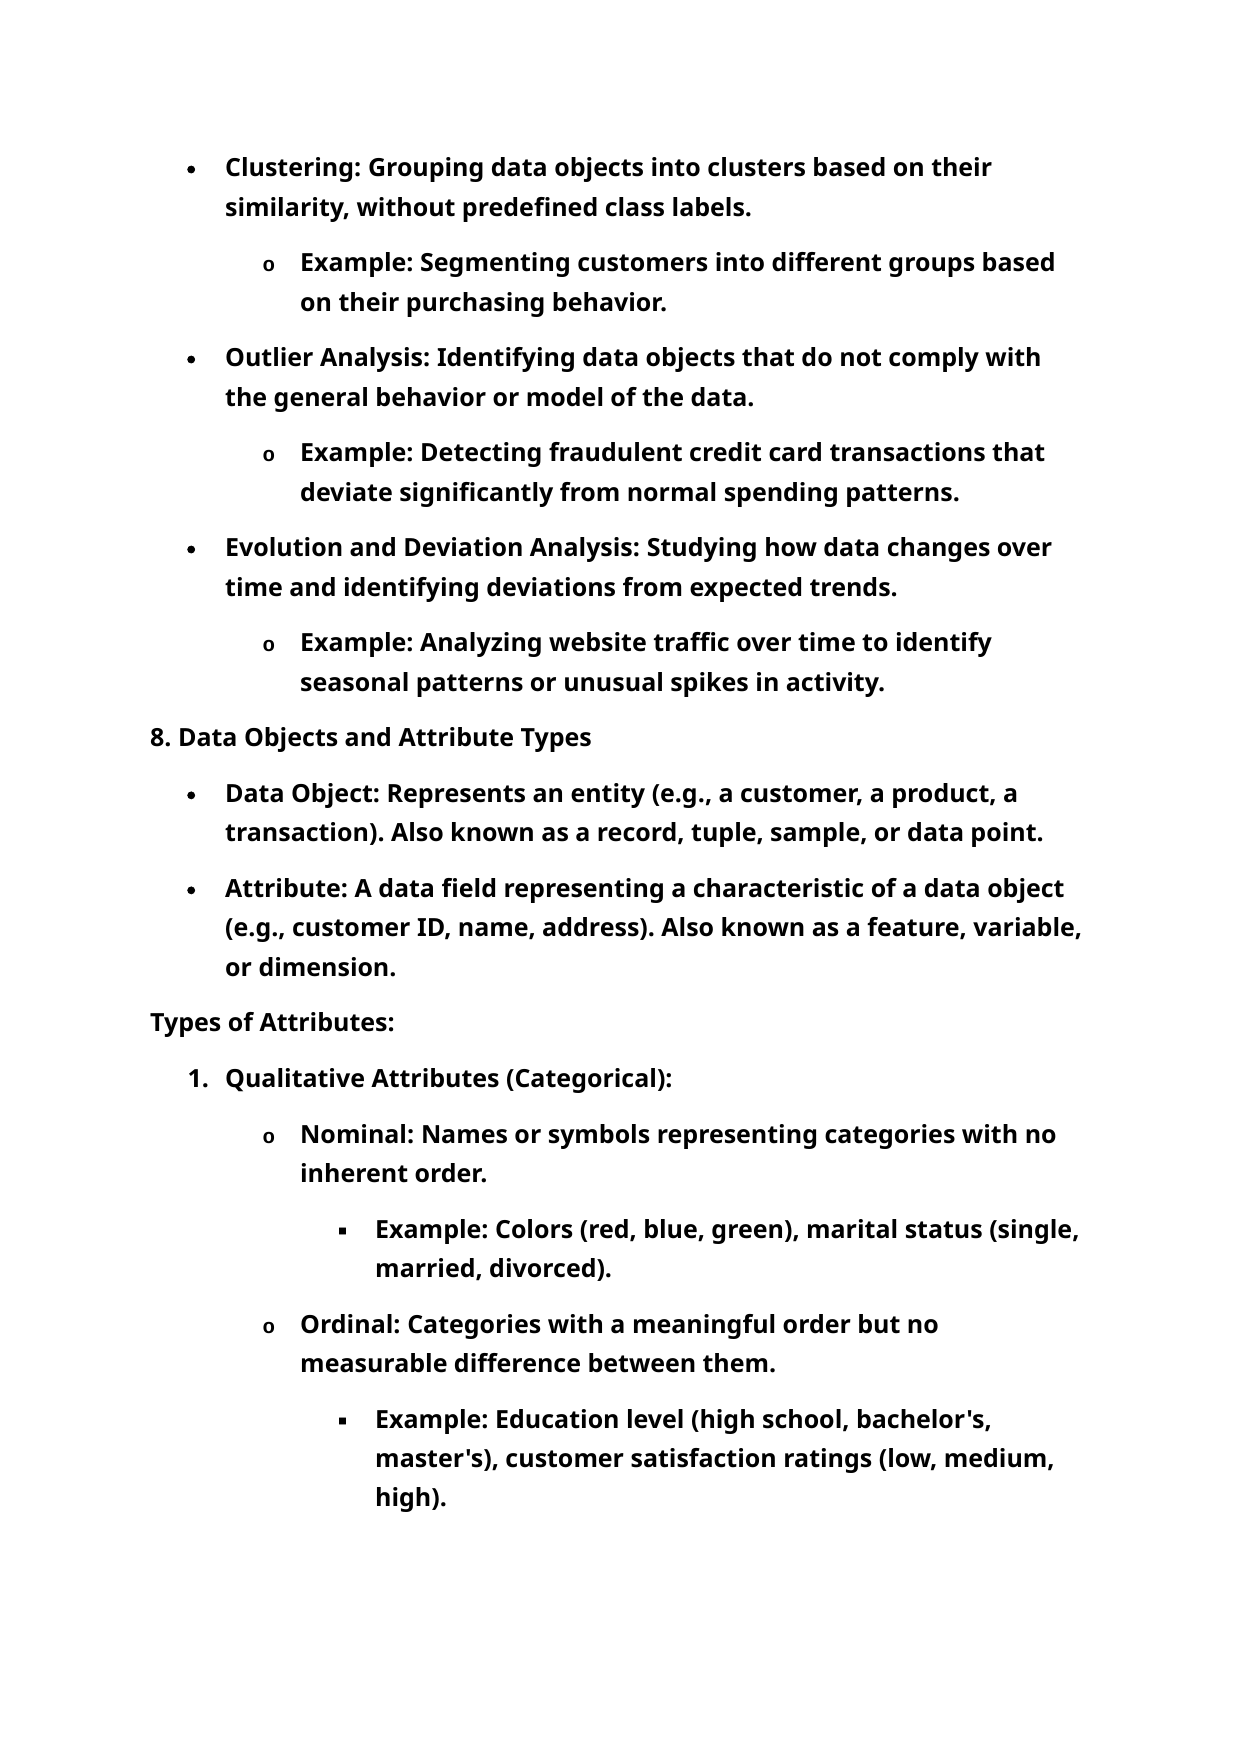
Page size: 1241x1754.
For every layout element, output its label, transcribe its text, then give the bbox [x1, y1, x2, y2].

list Nominal: Names or symbols representing categories with no inherent order. [262, 1117, 1090, 1190]
list Evolution and Deviation Analysis: Studying how data changes over time and identifying deviations from expected trends. [187, 530, 1090, 603]
list Example: Education level (high school, bachelor's, master's), customer satisfaction ratings (low, medium, high). [337, 1402, 1090, 1514]
list Clustering: Grouping data objects into clusters based on their similarity, without predefined class labels. [187, 150, 1090, 223]
list Example: Segmenting customers into different groups based on their purchasing behavior. [262, 245, 1090, 318]
list Ordinal: Categories with a meaningful order but no measurable difference between them. [262, 1307, 1090, 1380]
list Example: Colors (red, blue, green), marital status (single, married, divorced). [337, 1212, 1090, 1285]
text Types of Attributes: [150, 1005, 1090, 1039]
list Data Object: Represents an entity (e.g., a customer, a product, a transaction). Also known as a record, tuple, sample, or data point. [187, 776, 1090, 849]
list Attribute: A data field representing a characteristic of a data object (e.g., customer ID, name, address). Also known as a feature, variable, or dimension. [187, 871, 1090, 983]
list Outlier Analysis: Identifying data objects that do not comply with the general behavior or model of the data. [187, 340, 1090, 413]
list Example: Detecting fraudulent credit card transactions that deviate significantly from normal spending patterns. [262, 435, 1090, 508]
list Qualitative Attributes (Categorical): [187, 1061, 1090, 1095]
list Example: Analyzing website traffic over time to identify seasonal patterns or unusual spikes in activity. [262, 625, 1090, 698]
text 8. Data Objects and Attribute Types [150, 720, 1090, 754]
